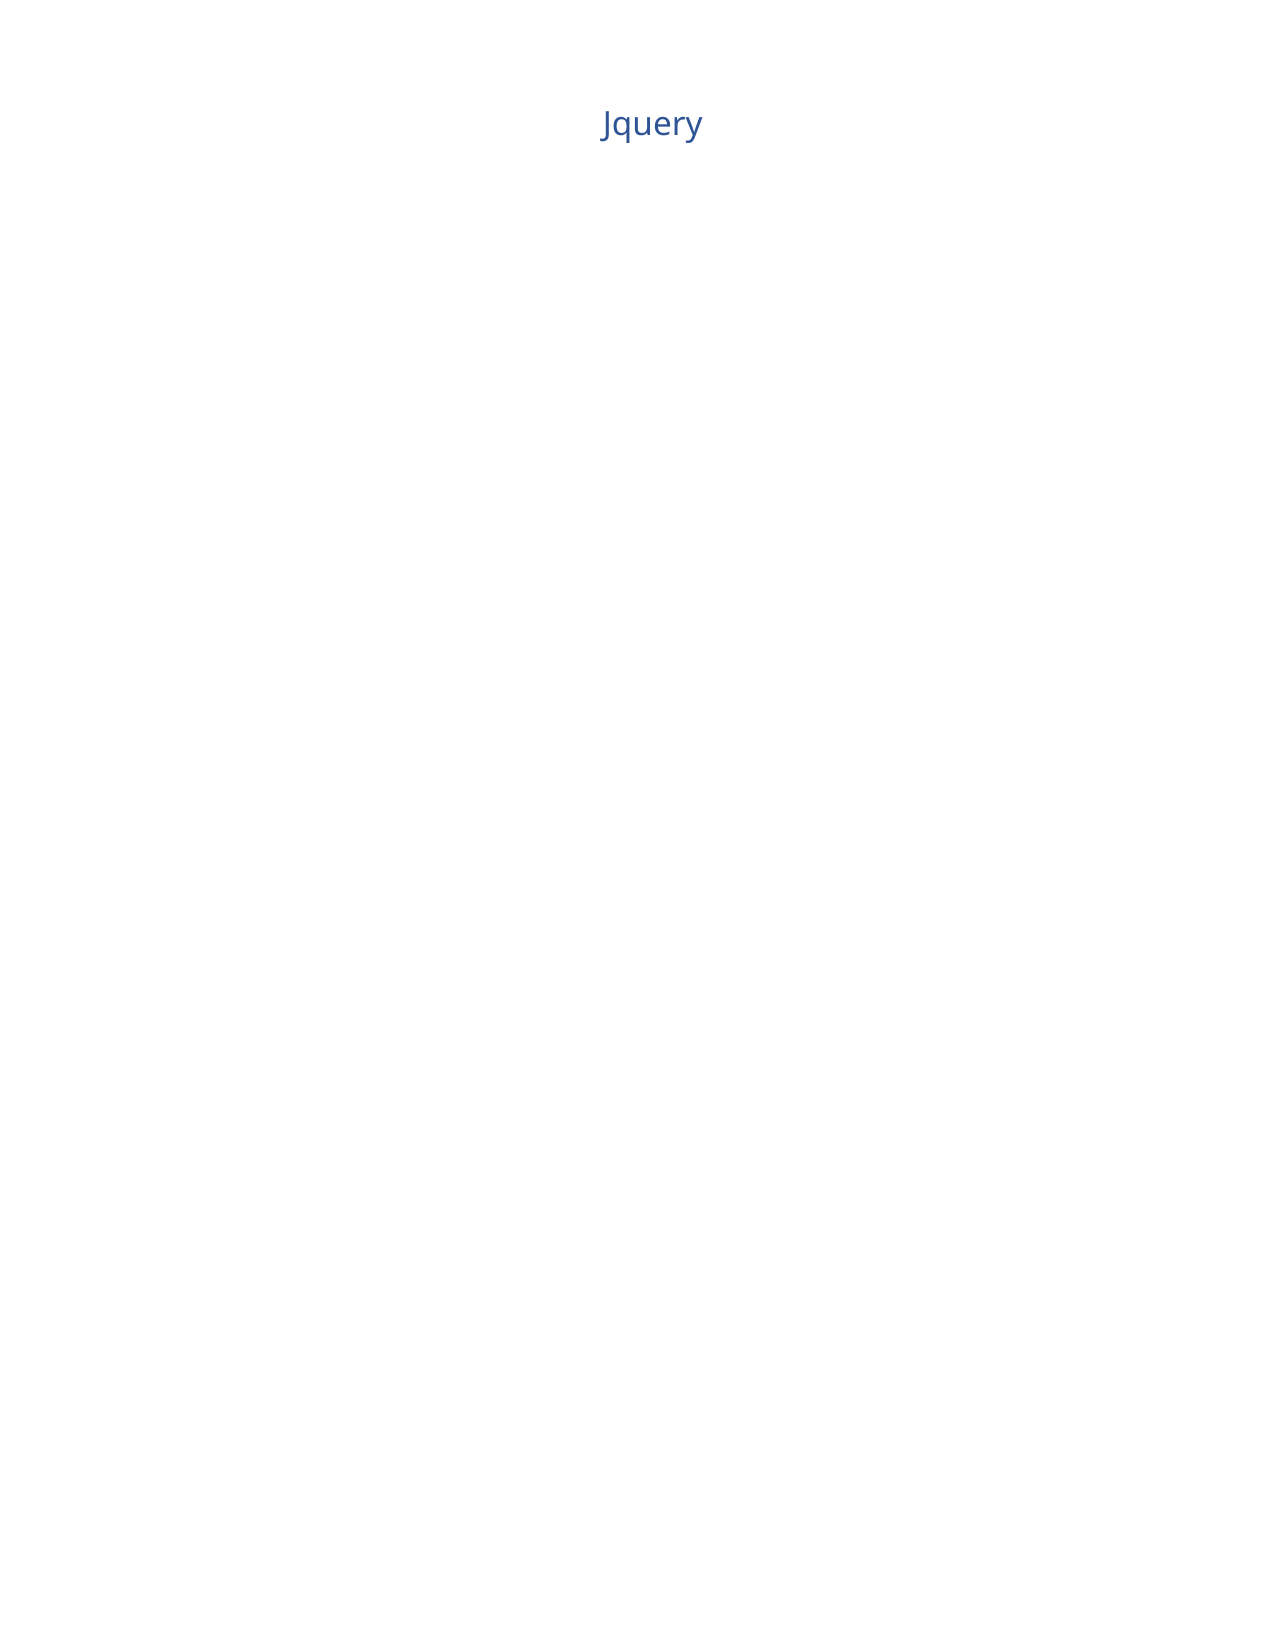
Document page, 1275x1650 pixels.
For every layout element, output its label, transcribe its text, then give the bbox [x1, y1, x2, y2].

subtitle Jquery [75, 100, 1200, 145]
